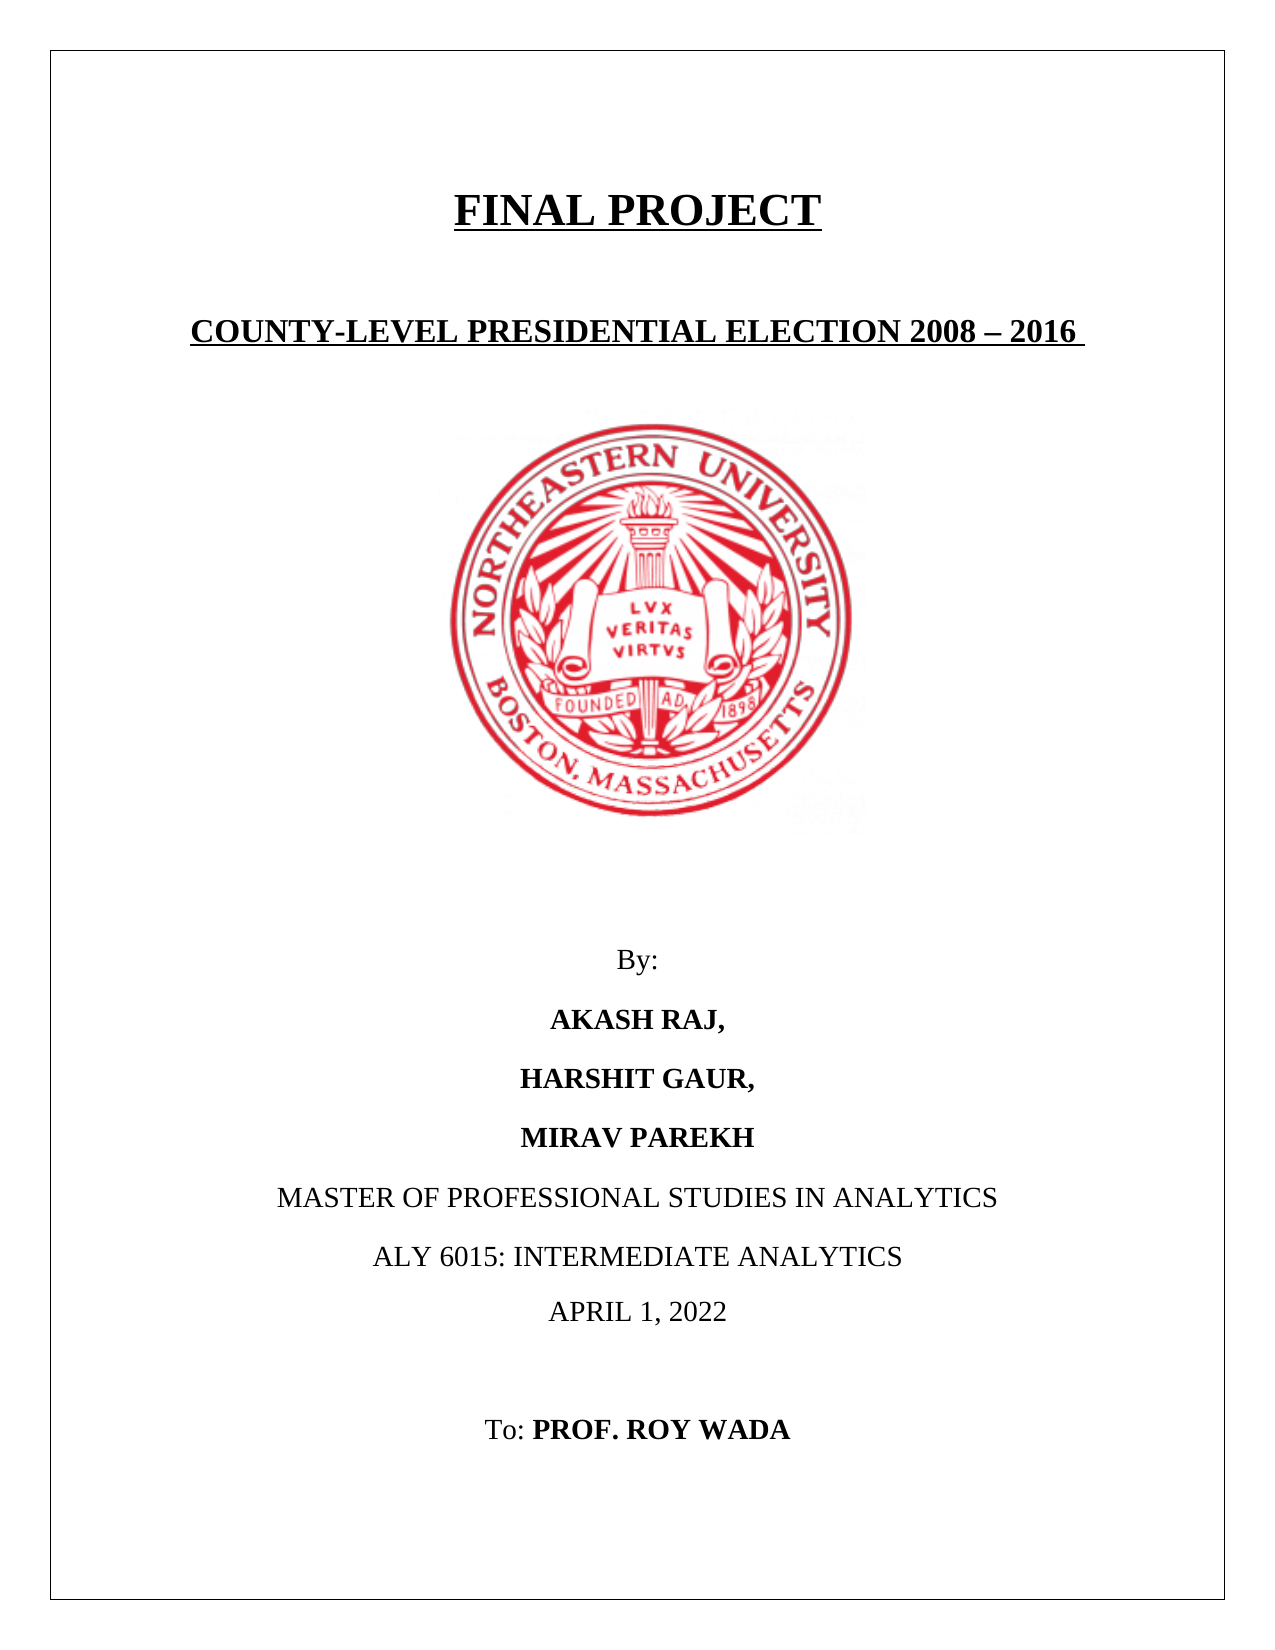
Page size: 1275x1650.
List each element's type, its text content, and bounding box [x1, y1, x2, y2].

text FINAL PROJECT [150, 183, 1125, 236]
text To: PROF. ROY WADA [150, 1412, 1125, 1446]
text ALY 6015: INTERMEDIATE ANALYTICS [150, 1239, 1125, 1273]
text MASTER OF PROFESSIONAL STUDIES IN ANALYTICS [150, 1180, 1125, 1213]
text COUNTY-LEVEL PRESIDENTIAL ELECTION 2008 – 2016 [150, 311, 1125, 378]
picture [438, 409, 866, 834]
text APRIL 1, 2022 [150, 1294, 1125, 1327]
text AKASH RAJ, [150, 1002, 1125, 1035]
text HARSHIT GAUR, [150, 1061, 1125, 1095]
text MIRAV PAREKH [150, 1121, 1125, 1154]
text By: [150, 942, 1125, 976]
